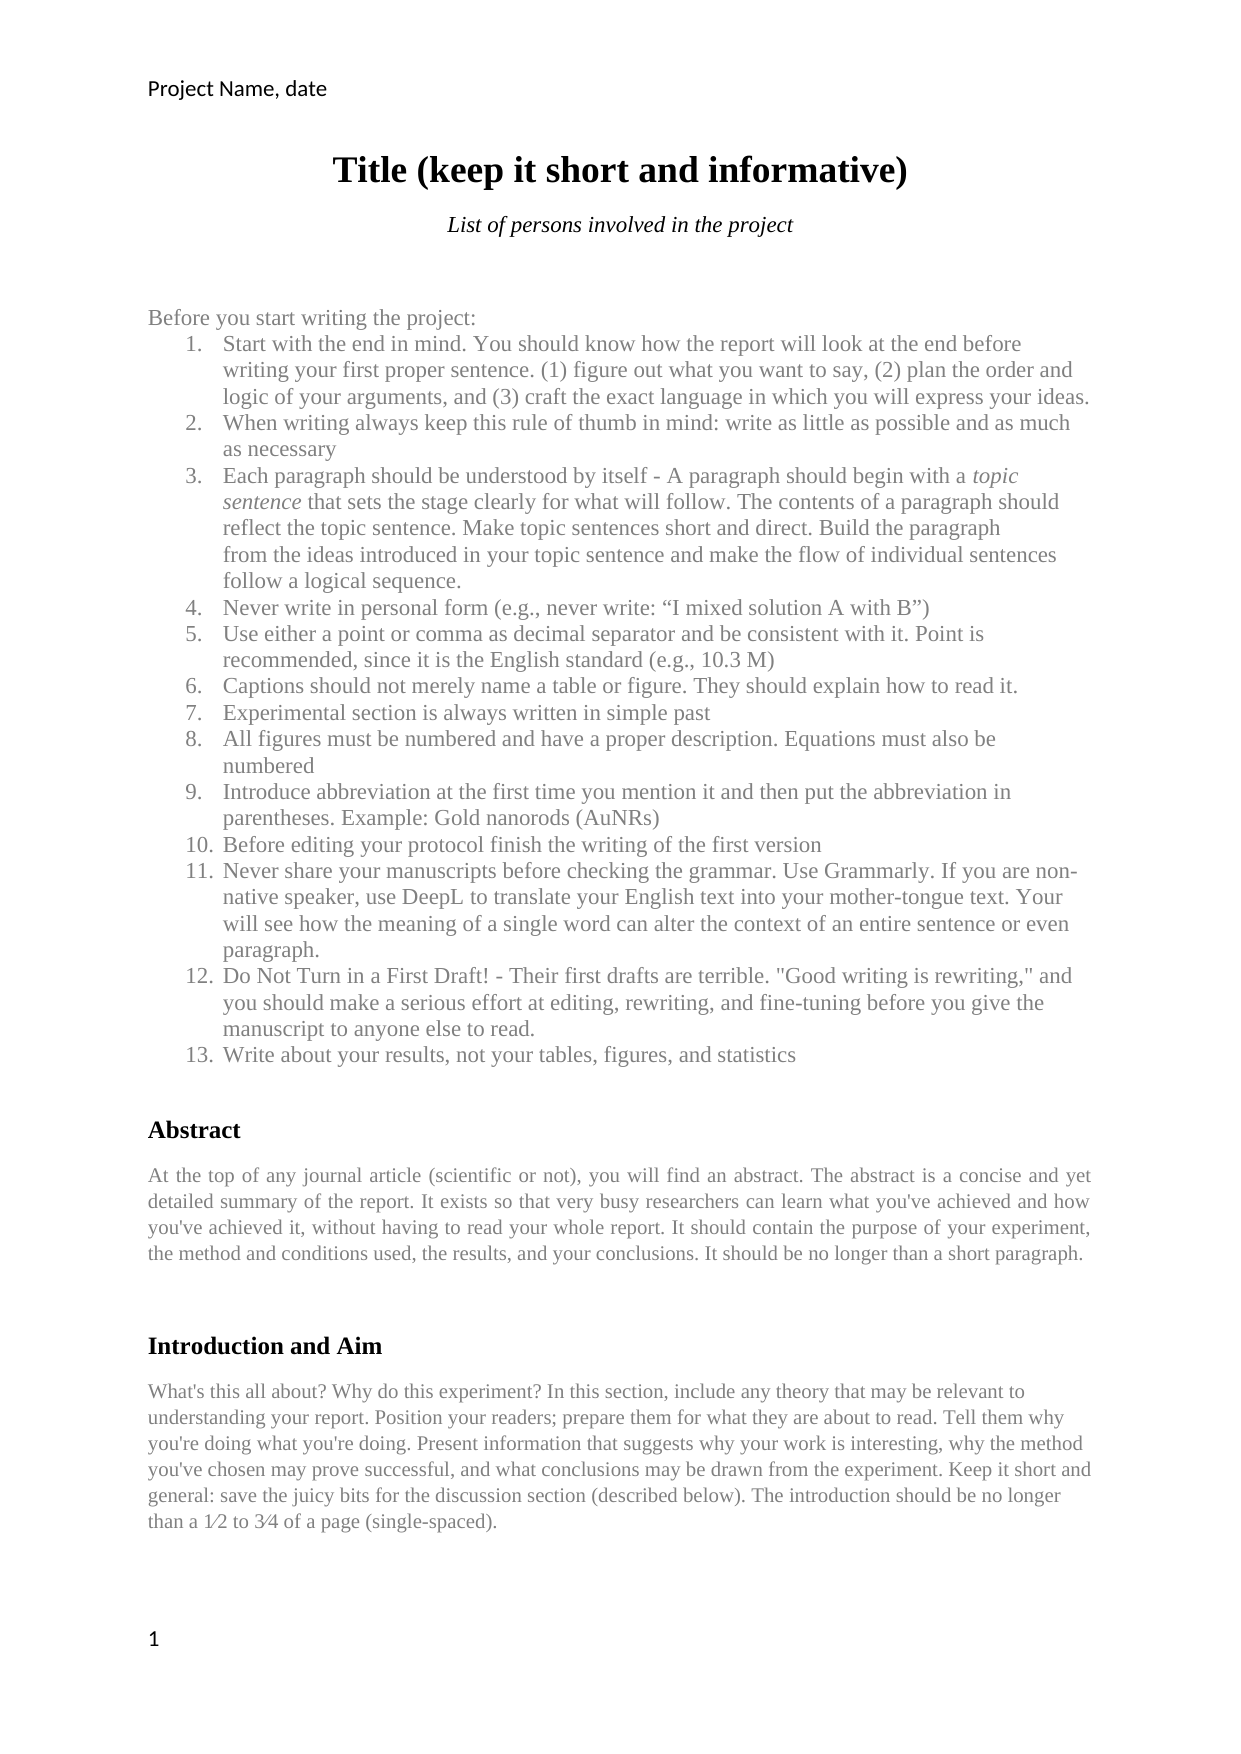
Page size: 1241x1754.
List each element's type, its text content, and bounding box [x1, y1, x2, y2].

list Never share your manuscripts before checking the grammar. Use Grammarly. If you are non-native speaker, use DeepL to translate your English text into your mother-tongue text. Your will see how the meaning of a single word can alter the context of an entire sentence or even paragraph. [185, 857, 1093, 962]
text What's this all about? Why do this experiment? In this section, include any theory that may be relevant to understanding your report. Position your readers; prepare them for what they are about to read. Tell them why you're doing what you're doing. Present information that suggests why your work is interesting, why the method you've chosen may prove successful, and what conclusions may be drawn from the experiment. Keep it short and general: save the juicy bits for the discussion section (described below). The introduction should be no longer than a 1⁄2 to 3⁄4 of a page (single-spaced). [148, 1379, 1093, 1533]
list When writing always keep this rule of thumb in mind: write as little as possible and as much as necessary [185, 409, 1093, 462]
text At the top of any journal article (scientific or not), you will find an abstract. The abstract is a concise and yet detailed summary of the report. It exists so that very busy researchers can learn what you've achieved and how you've achieved it, without having to read your whole report. It should contain the purpose of your experiment, the method and conditions used, the results, and your conclusions. It should be no longer than a short paragraph. [148, 1163, 1093, 1265]
text Introduction and Aim [148, 1331, 1093, 1360]
text Before you start writing the project: [148, 304, 1093, 330]
list Each paragraph should be understood by itself - A paragraph should begin with a topic sentence that sets the stage clearly for what will follow. The contents of a paragraph should reflect the topic sentence. Make topic sentences short and direct. Build the paragraph [185, 462, 1093, 541]
list Captions should not merely name a table or figure. They should explain how to read it. [185, 673, 1093, 699]
list Do Not Turn in a First Draft! - Their first drafts are terrible. "Good writing is rewriting," and you should make a serious effort at editing, rewriting, and fine-tuning before you give the manuscript to anyone else to read. [185, 962, 1093, 1042]
text List of persons involved in the project [148, 211, 1093, 237]
text Abstract [148, 1116, 1093, 1144]
list All figures must be numbered and have a proper description. Equations must also be numbered [185, 725, 1093, 778]
list Experimental section is always written in simple past [185, 699, 1093, 725]
list Write about your results, not your tables, figures, and statistics [185, 1042, 1093, 1068]
text from the ideas introduced in your topic sentence and make the flow of individual sentences follow a logical sequence. [223, 541, 1093, 593]
list Use either a point or comma as decimal separator and be consistent with it. Point is recommended, since it is the English standard (e.g., 10.3 M) [185, 620, 1093, 673]
text Title (keep it short and informative) [148, 148, 1093, 191]
list Introduce abbreviation at the first time you mention it and then put the abbreviation in parentheses. Example: Gold nanorods (AuNRs) [185, 778, 1093, 831]
list Start with the end in mind. You should know how the report will look at the end before writing your first proper sentence. (1) figure out what you want to say, (2) plan the order and logic of your arguments, and (3) craft the exact language in which you will express your ideas. [185, 330, 1093, 409]
list Never write in personal form (e.g., never write: “I mixed solution A with B”) [185, 593, 1093, 620]
list Before editing your protocol finish the writing of the first version [185, 831, 1093, 857]
